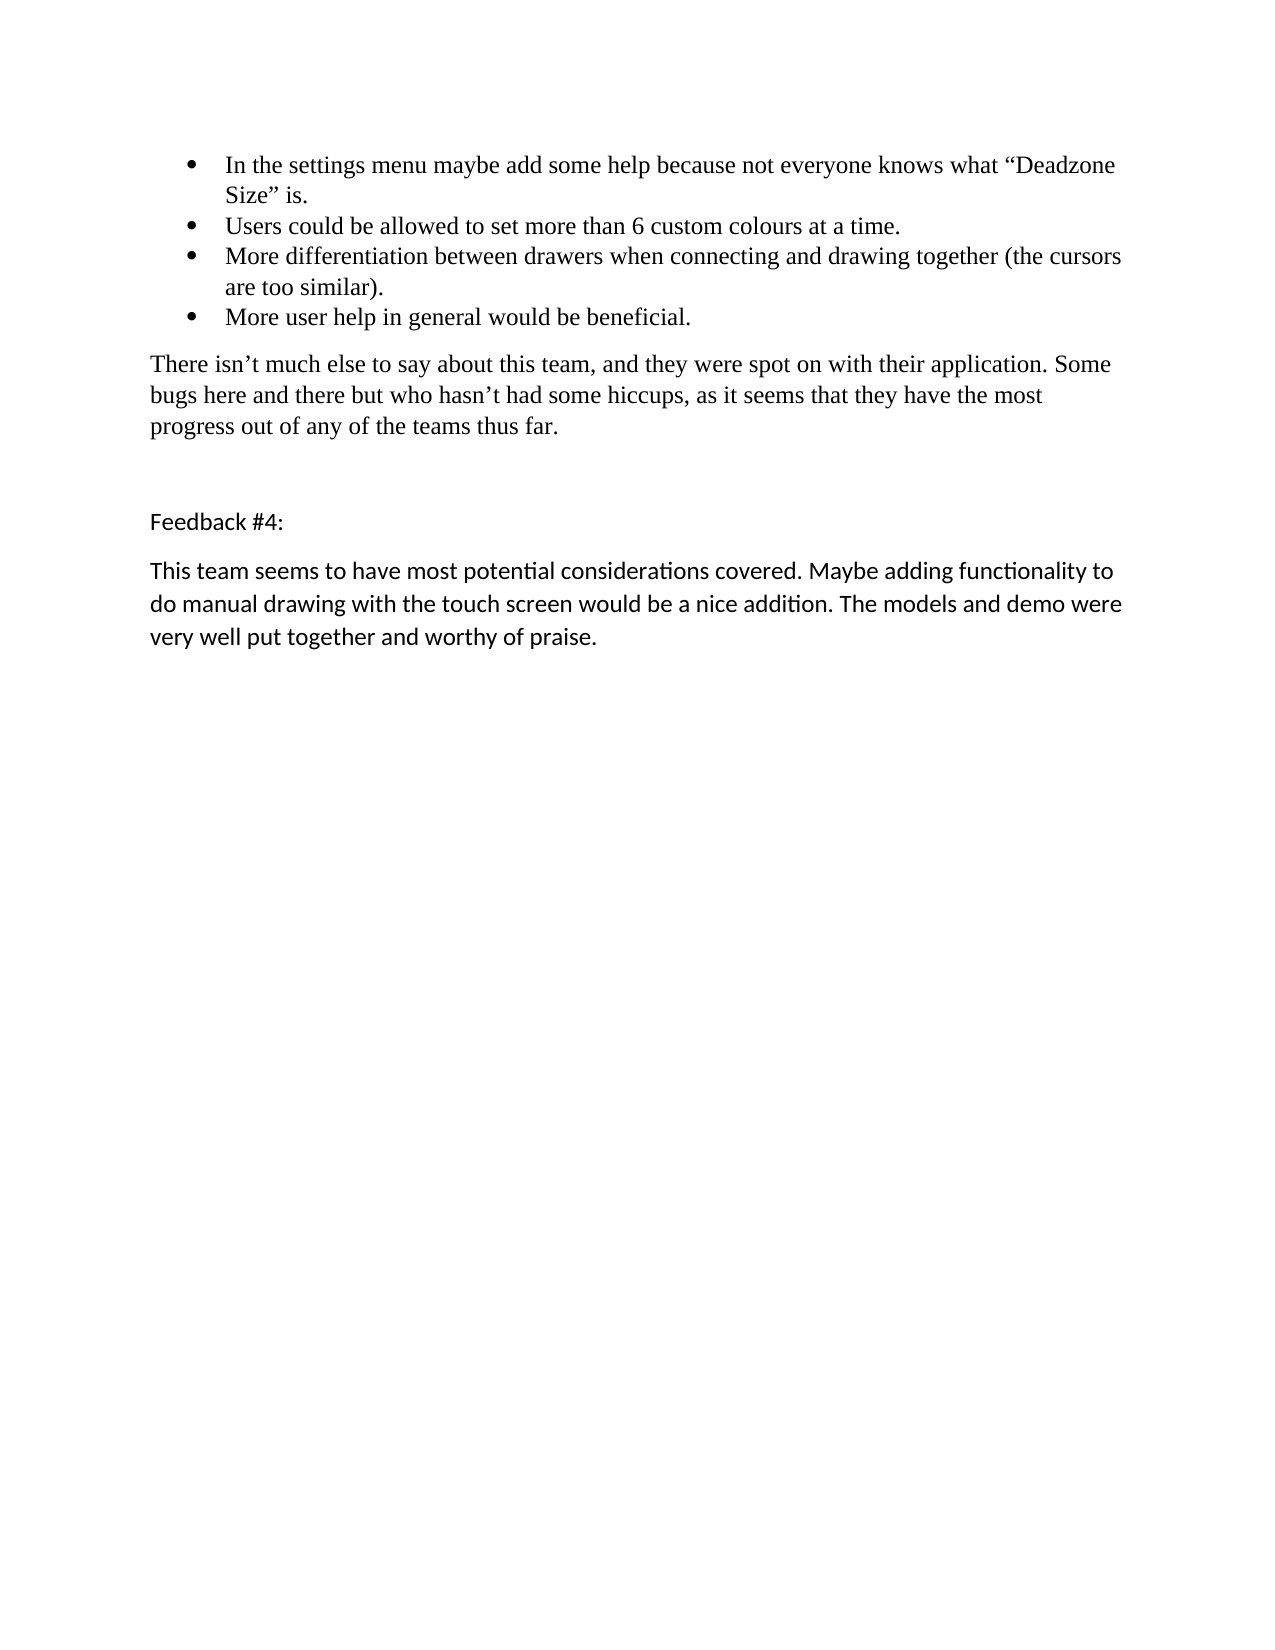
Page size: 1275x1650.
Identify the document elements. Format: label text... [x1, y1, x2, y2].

list Users could be allowed to set more than 6 custom colours at a time. [187, 211, 1125, 239]
list In the settings menu maybe add some help because not everyone knows what “Deadzone Size” is. [187, 150, 1125, 209]
text Feedback #4: [150, 506, 1125, 536]
list More differentiation between drawers when connecting and drawing together (the cursors are too similar). [187, 241, 1125, 300]
text This team seems to have most potential considerations covered. Maybe adding functionality to do manual drawing with the touch screen would be a nice addition. The models and demo were very well put together and worthy of praise. [150, 555, 1125, 652]
list More user help in general would be beneficial. [187, 302, 1125, 331]
text There isn’t much else to say about this team, and they were spot on with their application. Some bugs here and there but who hasn’t had some hiccups, as it seems that they have the most progress out of any of the teams thus far. [150, 349, 1125, 440]
